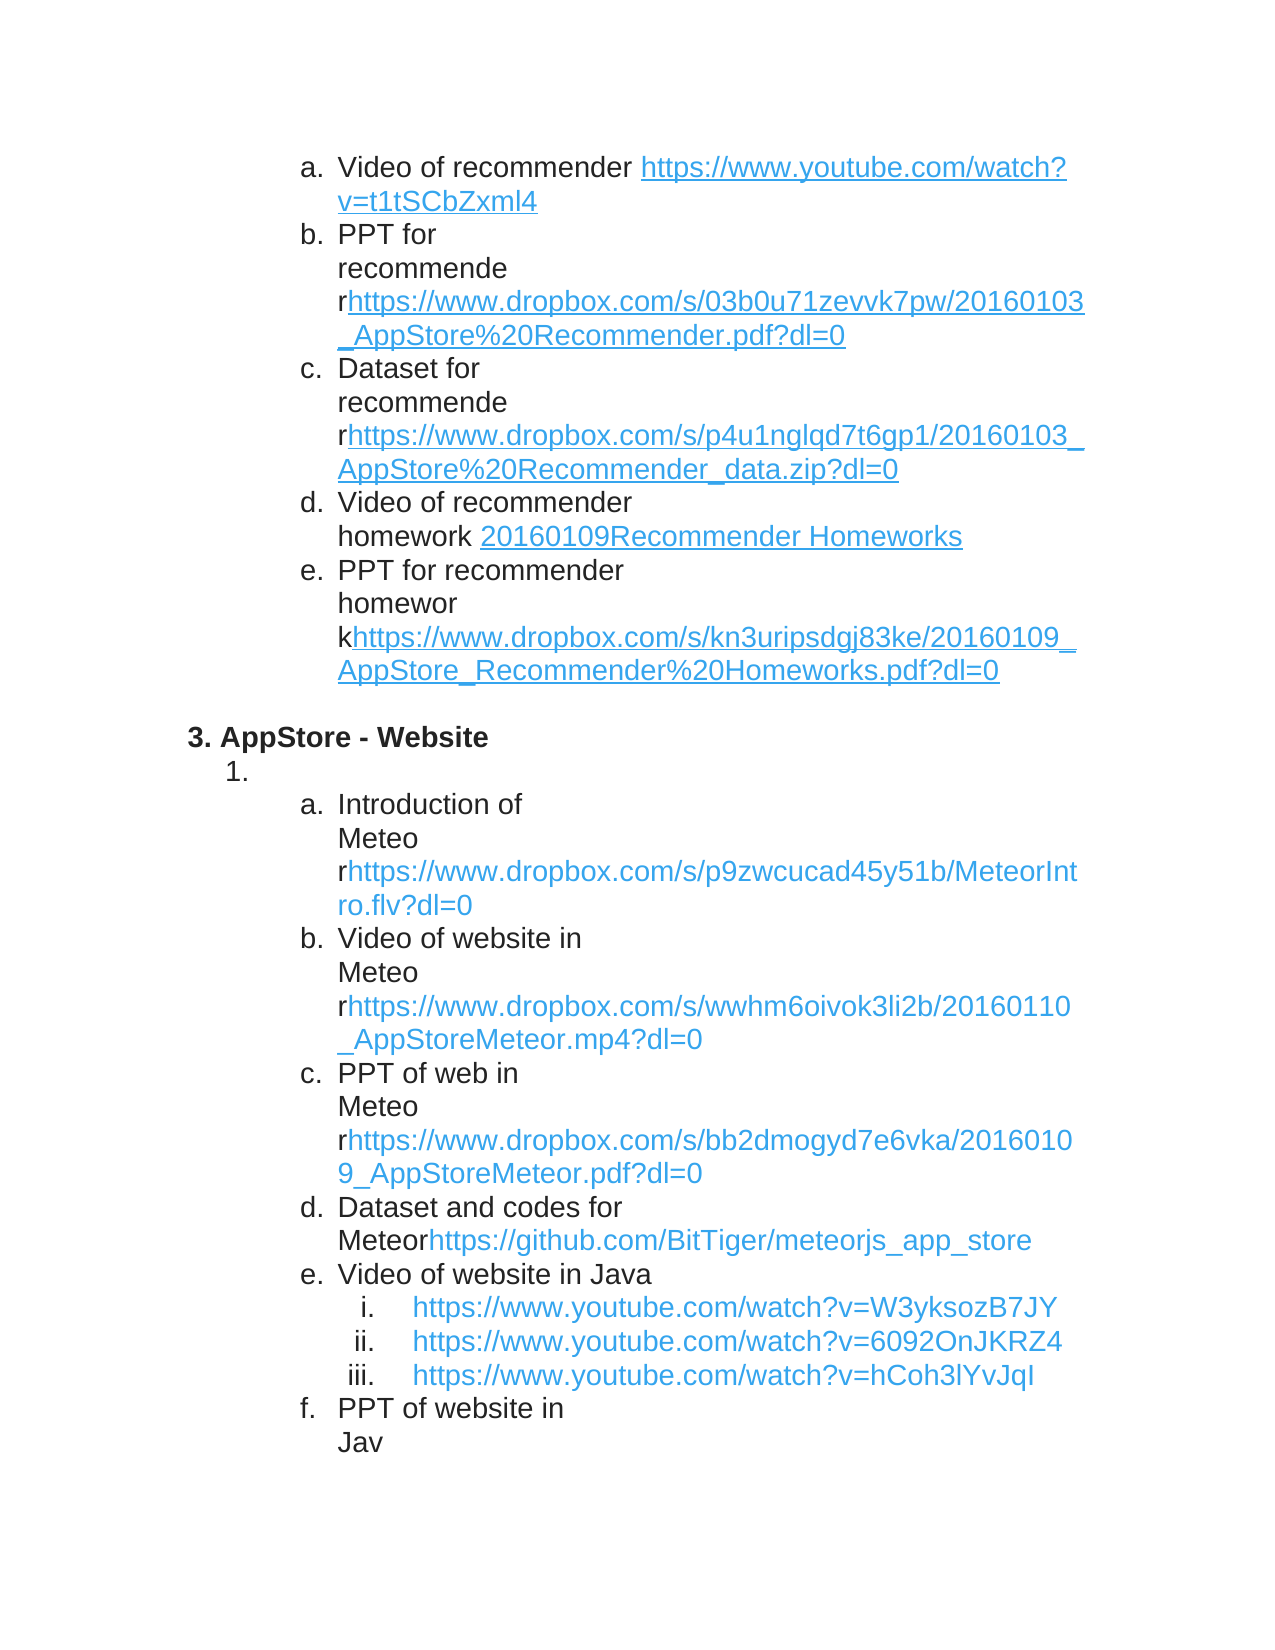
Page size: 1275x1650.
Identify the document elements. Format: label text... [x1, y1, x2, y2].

list https://www.youtube.com/watch?v=W3yksozB7JY [375, 1290, 1087, 1324]
list PPT for recommenderhttps://www.dropbox.com/s/03b0u71zevvk7pw/20160103_AppStore%20Recommender.pdf?dl=0 [300, 217, 1087, 351]
list Dataset and codes for Meteorhttps://github.com/BitTiger/meteorjs_app_store [300, 1190, 1087, 1257]
list https://www.youtube.com/watch?v=hCoh3lYvJqI [375, 1357, 1087, 1391]
list Video of recommender homework 20160109Recommender Homeworks [300, 485, 1087, 552]
list Video of website in Java [300, 1257, 1087, 1290]
text 3. AppStore - Website [187, 720, 1087, 754]
list https://www.youtube.com/watch?v=6092OnJKRZ4 [375, 1324, 1087, 1357]
list Video of website in Meteorhttps://www.dropbox.com/s/wwhm6oivok3li2b/20160110_AppStoreMeteor.mp4?dl=0 [300, 921, 1087, 1056]
list PPT for recommender homeworkhttps://www.dropbox.com/s/kn3uripsdgj83ke/20160109_AppStore_Recommender%20Homeworks.pdf?dl=0 [300, 552, 1087, 687]
list Introduction of Meteorhttps://www.dropbox.com/s/p9zwcucad45y51b/MeteorIntro.flv?dl=0 [300, 787, 1087, 921]
list PPT of web in Meteorhttps://www.dropbox.com/s/bb2dmogyd7e6vka/20160109_AppStoreMeteor.pdf?dl=0 [300, 1056, 1087, 1190]
list Video of recommender https://www.youtube.com/watch?v=t1tSCbZxml4 [300, 150, 1087, 217]
list Dataset for recommenderhttps://www.dropbox.com/s/p4u1nglqd7t6gp1/20160103_AppStore%20Recommender_data.zip?dl=0 [300, 351, 1087, 485]
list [300, 1391, 1087, 1458]
